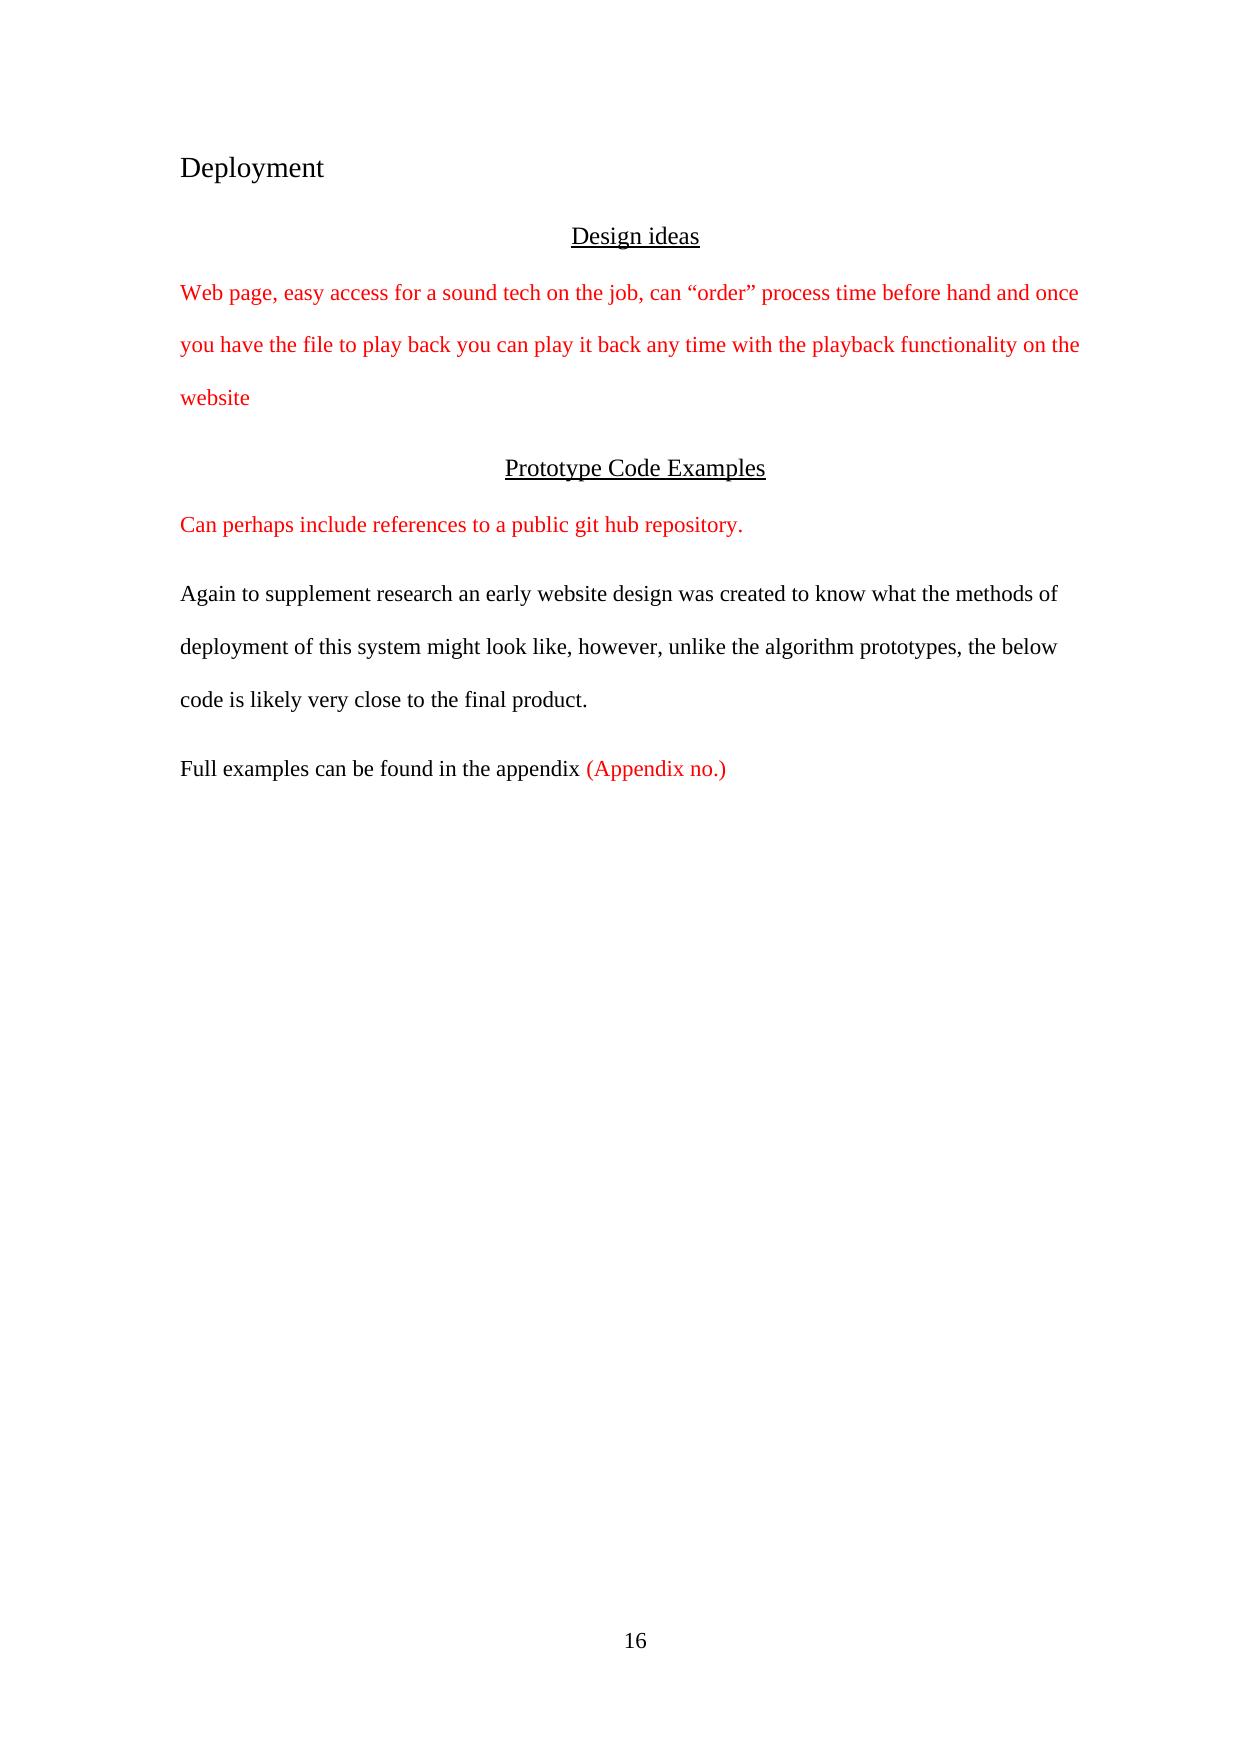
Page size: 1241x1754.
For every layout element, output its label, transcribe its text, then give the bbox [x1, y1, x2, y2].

text Web page, easy access for a sound tech on the job, can “order” process time before hand and once you have the file to play back you can play it back any time with the playback functionality on the website [180, 279, 1090, 411]
text Can perhaps include references to a public git hub repository. [180, 511, 1090, 537]
subtitle Design ideas [180, 221, 1090, 250]
text Full examples can be found in the appendix (Appendix no.) [180, 755, 1090, 782]
subtitle Prototype Code Examples [180, 453, 1090, 482]
subtitle Deployment [180, 150, 1090, 183]
text Again to supplement research an early website design was created to know what the methods of deployment of this system might look like, however, unlike the algorithm prototypes, the below code is likely very close to the final product. [180, 580, 1090, 712]
